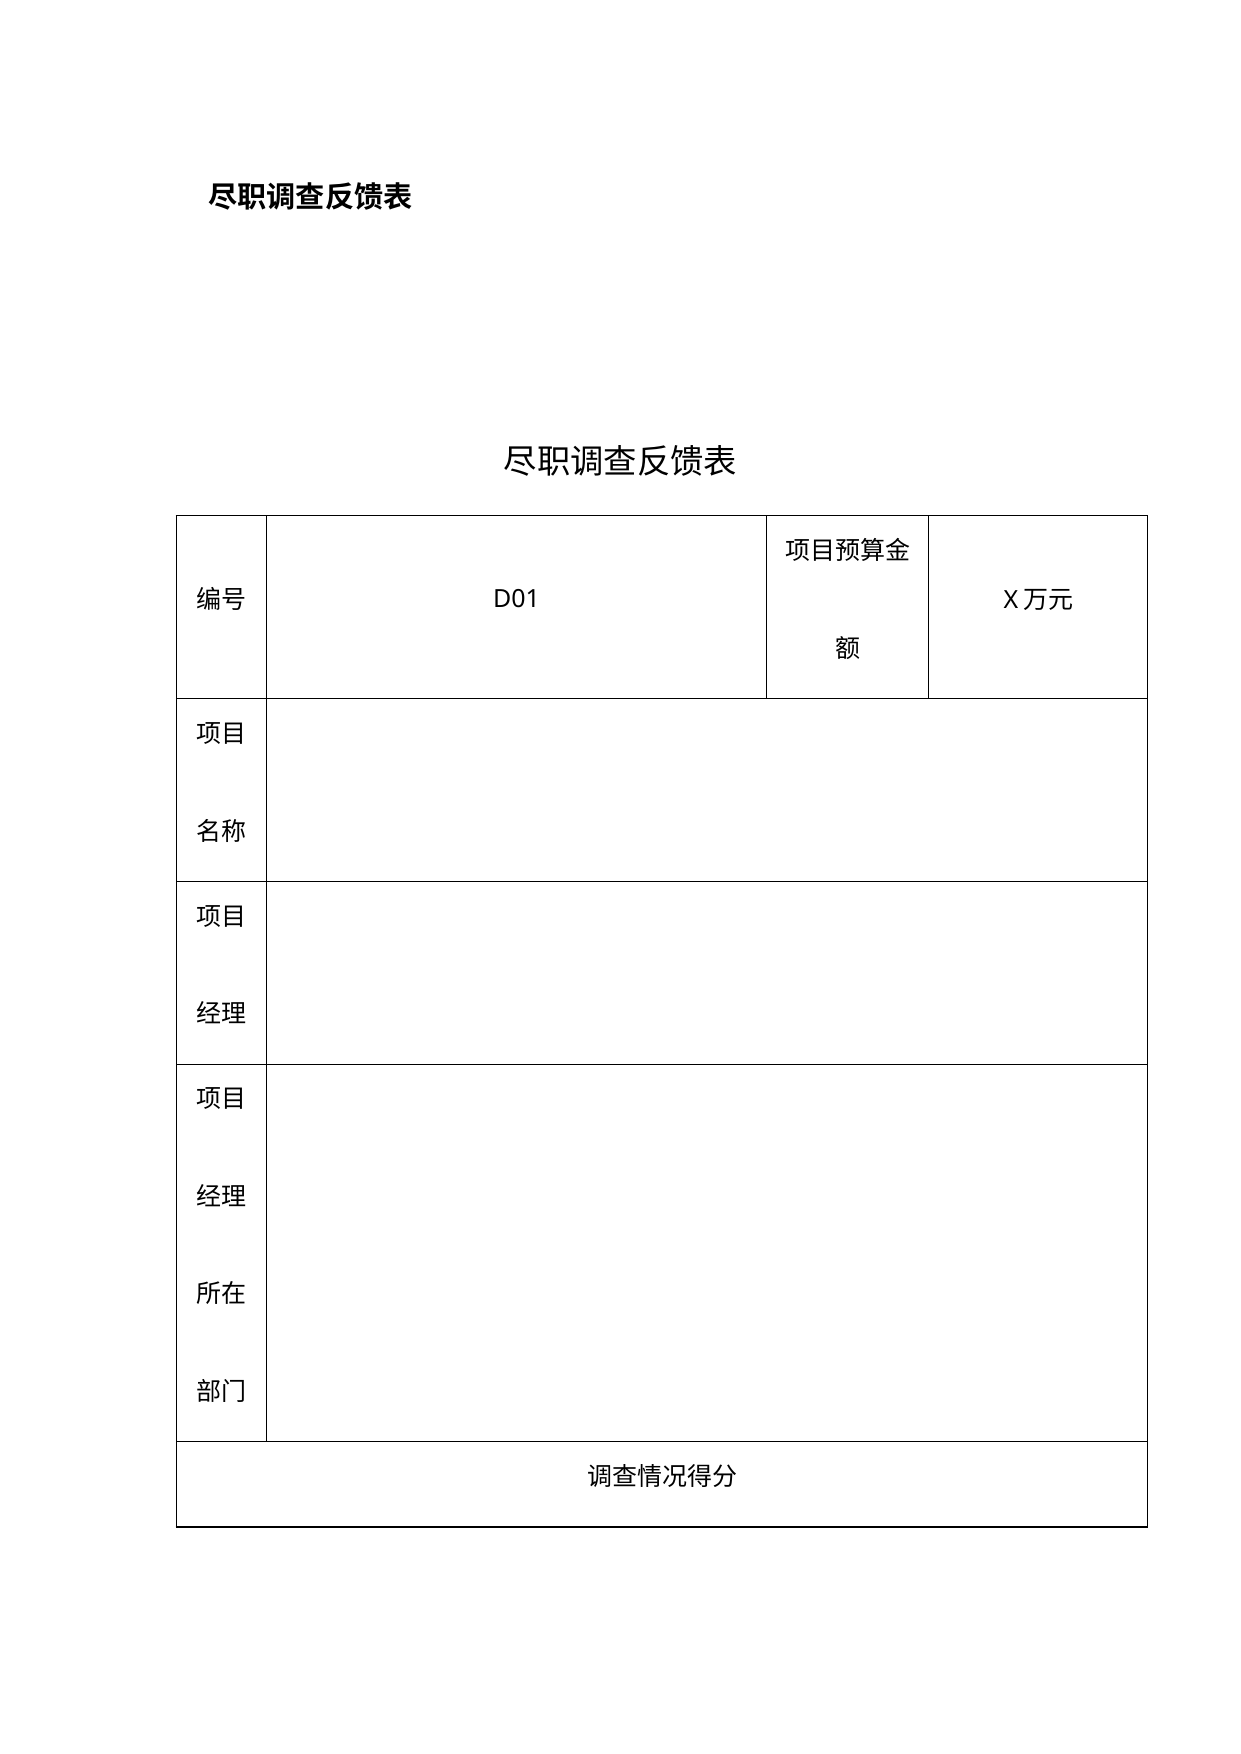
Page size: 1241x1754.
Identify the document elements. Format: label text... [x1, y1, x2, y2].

table_cell 项目名称 [177, 699, 266, 881]
table_cell 项目经理 [177, 882, 266, 1063]
table_cell [267, 699, 1147, 881]
table_header 项目预算金额 [767, 516, 928, 698]
table_header D01 [267, 516, 766, 698]
table_cell 调查情况得分 [177, 1442, 1147, 1526]
table_cell [267, 1065, 1147, 1441]
table_cell [267, 882, 1147, 1063]
table_header X万元 [929, 516, 1147, 698]
table_header 编号 [177, 516, 266, 698]
table_cell 项目经理所在部门 [177, 1065, 266, 1441]
text 尽职调查反馈表 [187, 426, 1053, 491]
subtitle 尽职调查反馈表 [208, 162, 1053, 227]
